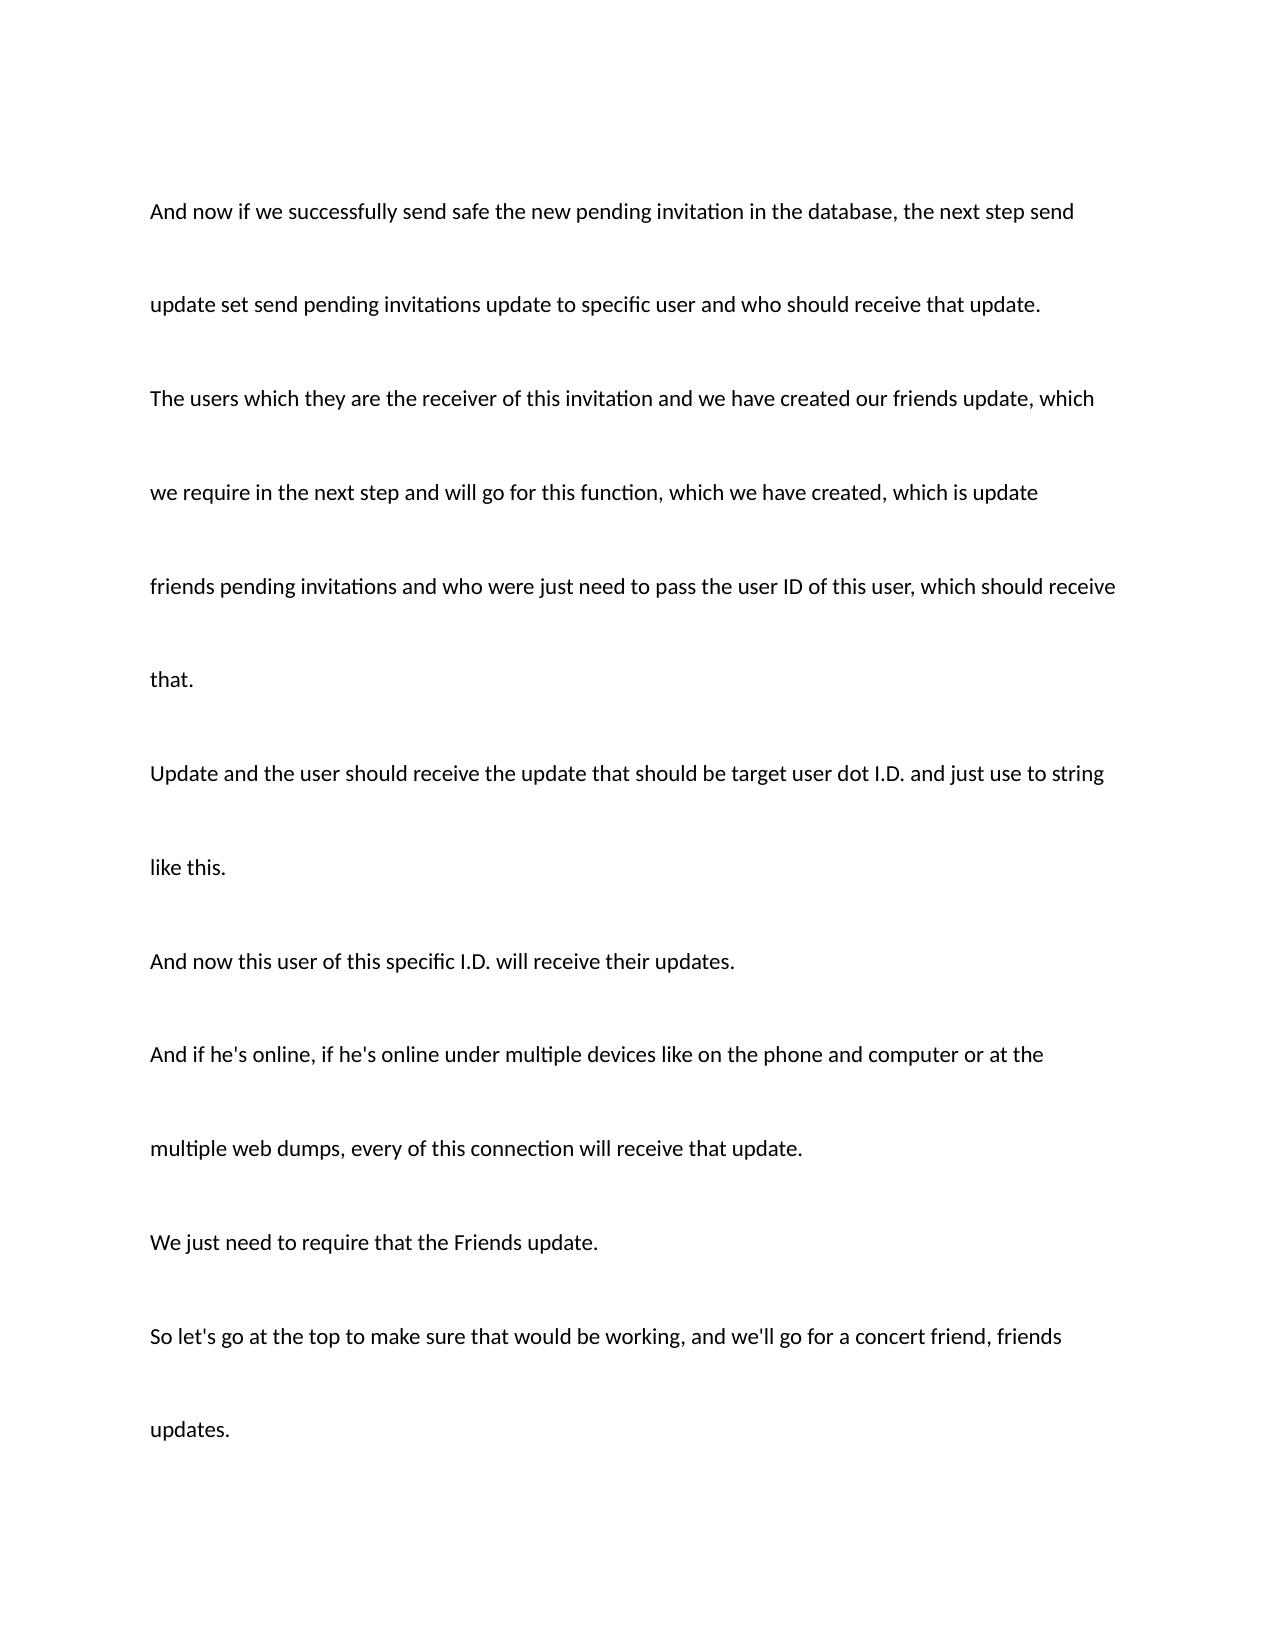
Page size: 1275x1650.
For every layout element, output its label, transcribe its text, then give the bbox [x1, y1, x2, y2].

text And if he's online, if he's online under multiple devices like on the phone and computer or at the [150, 1041, 1125, 1069]
text that. [150, 666, 1125, 694]
text updates. [150, 1416, 1125, 1444]
text update set send pending invitations update to specific user and who should receive that update. [150, 291, 1125, 319]
text like this. [150, 853, 1125, 881]
text And now this user of this specific I.D. will receive their updates. [150, 947, 1125, 975]
text we require in the next step and will go for this function, which we have created, which is update [150, 478, 1125, 506]
text friends pending invitations and who were just need to pass the user ID of this user, which should receive [150, 572, 1125, 600]
text multiple web dumps, every of this connection will receive that update. [150, 1134, 1125, 1162]
text Update and the user should receive the update that should be target user dot I.D. and just use to string [150, 759, 1125, 787]
text The users which they are the receiver of this invitation and we have created our friends update, which [150, 384, 1125, 412]
text So let's go at the top to make sure that would be working, and we'll go for a concert friend, friends [150, 1322, 1125, 1350]
text And now if we successfully send safe the new pending invitation in the database, the next step send [150, 197, 1125, 225]
text We just need to require that the Friends update. [150, 1228, 1125, 1256]
